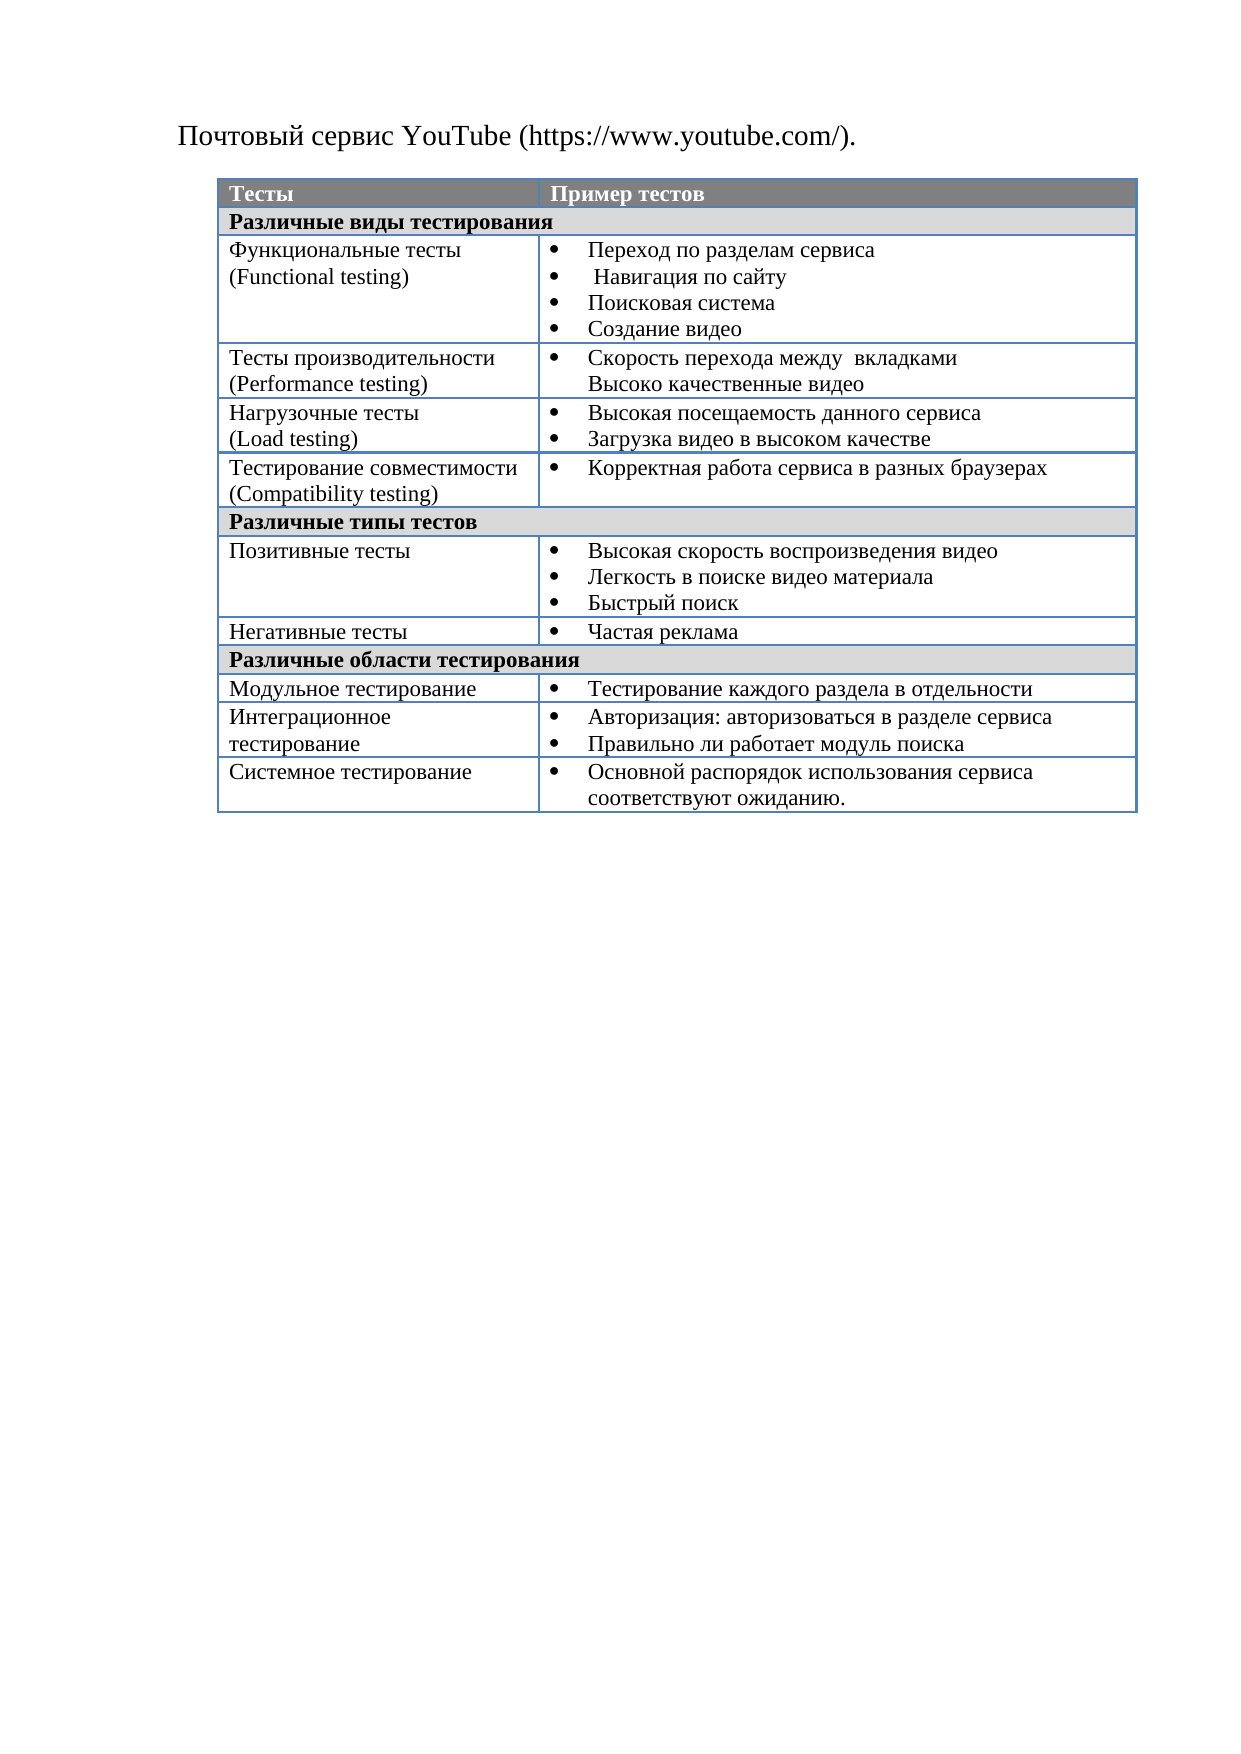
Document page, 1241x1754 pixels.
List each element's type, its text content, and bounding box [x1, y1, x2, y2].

table_cell Высокая посещаемость данного сервиса Загрузка видео в высоком качестве [540, 399, 1135, 451]
table_cell Переход по разделам сервиса Навигация по сайту Поисковая система Создание видео [540, 236, 1135, 342]
table_cell Функциональные тесты (Functional testing) [219, 236, 538, 342]
table_cell Тестирование каждого раздела в отдельности [540, 675, 1135, 701]
table_cell Скорость перехода между вкладками Высоко качественные видео [540, 344, 1135, 397]
table_cell Различные виды тестирования [219, 208, 1135, 234]
table_cell Модульное тестирование [219, 675, 538, 701]
table_header Пример тестов [540, 180, 1135, 206]
table_cell Тесты производительности (Performance testing) [219, 344, 538, 397]
table_cell Различные типы тестов [219, 508, 1135, 535]
table_cell Нагрузочные тесты (Load testing) [219, 399, 538, 451]
table_cell Системное тестирование [219, 758, 538, 811]
table_cell Авторизация: авторизоваться в разделе сервиса Правильно ли работает модуль поиска [540, 703, 1135, 756]
text Почтовый сервис YouTube (https://www.youtube.com/). [177, 118, 1152, 152]
table_cell Высокая скорость воспроизведения видео Легкость в поиске видео материала Быстрый поиск [540, 537, 1135, 616]
table_cell Корректная работа сервиса в разных браузерах [540, 454, 1135, 506]
table_cell Частая реклама [540, 618, 1135, 644]
table_cell Интеграционное тестирование [219, 703, 538, 756]
table_cell Тестирование совместимости (Compatibility testing) [219, 454, 538, 506]
table_cell Позитивные тесты [219, 537, 538, 616]
table_cell Основной распорядок использования сервиса соответствуют ожиданию. [540, 758, 1135, 811]
table_header Тесты [219, 180, 538, 206]
table_cell Негативные тесты [219, 618, 538, 644]
table_cell Различные области тестирования [219, 646, 1135, 673]
